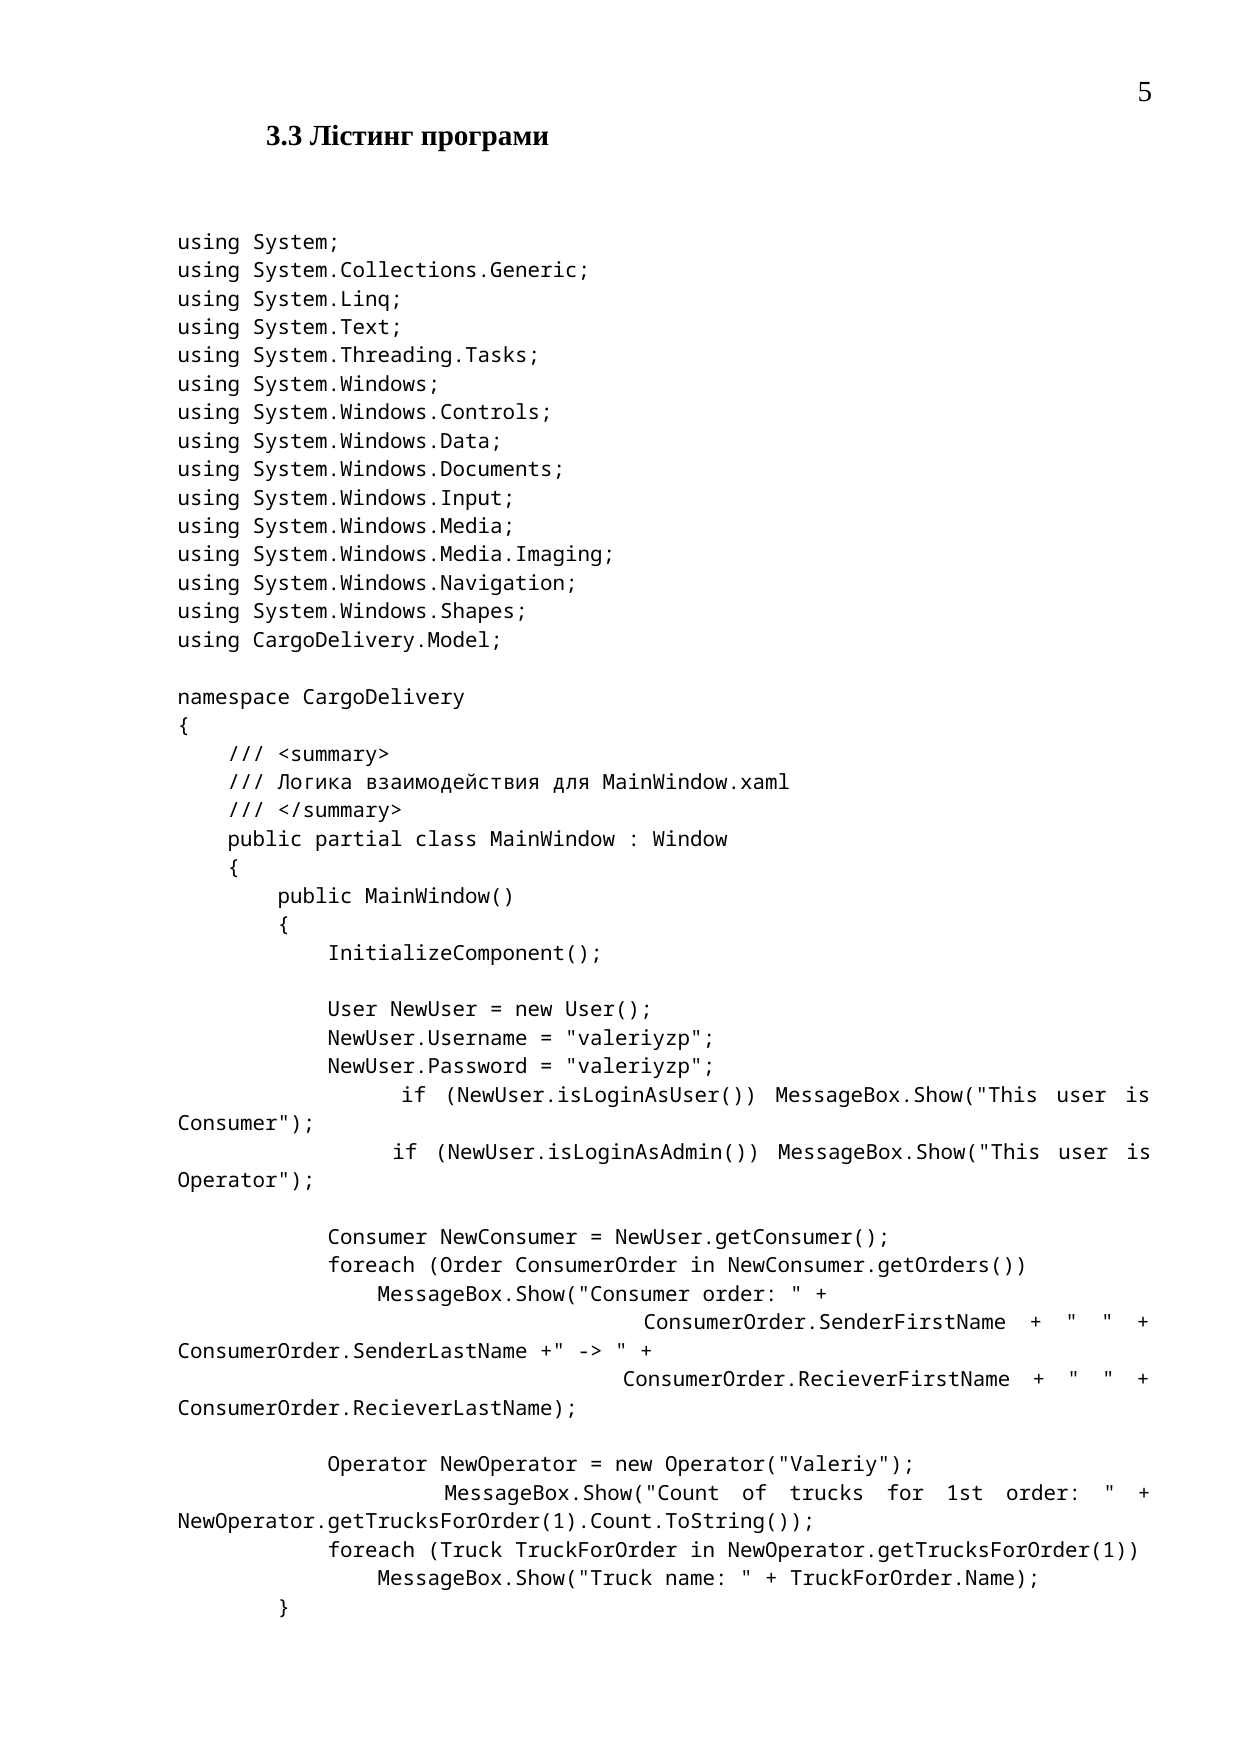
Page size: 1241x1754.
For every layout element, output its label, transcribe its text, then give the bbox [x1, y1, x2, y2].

text /// </summary> [177, 796, 1152, 824]
text using System.Windows.Controls; [177, 397, 1152, 426]
text NewUser.Username = "valeriyzp"; [177, 1023, 1152, 1051]
text namespace CargoDelivery [177, 682, 1152, 710]
text using System.Linq; [177, 284, 1152, 312]
text { [177, 852, 1152, 881]
text using System.Threading.Tasks; [177, 341, 1152, 369]
text MessageBox.Show("Count of trucks for 1st order: " + NewOperator.getTrucksForOrder(1).Count.ToString()); [177, 1478, 1152, 1535]
text NewUser.Password = "valeriyzp"; [177, 1051, 1152, 1080]
text Consumer NewConsumer = NewUser.getConsumer(); [177, 1222, 1152, 1251]
text using System.Windows.Shapes; [177, 596, 1152, 625]
text Лістинг програми [177, 118, 1152, 152]
text using System.Windows.Media; [177, 511, 1152, 539]
text } [177, 1592, 1152, 1620]
text ConsumerOrder.SenderFirstName + " " + ConsumerOrder.SenderLastName +" -> " + [177, 1307, 1152, 1364]
text User NewUser = new User(); [177, 994, 1152, 1023]
text using System.Windows.Input; [177, 483, 1152, 511]
text using System; [177, 227, 1152, 255]
text MessageBox.Show("Consumer order: " + [177, 1279, 1152, 1307]
text using System.Windows.Navigation; [177, 568, 1152, 596]
text InitializeComponent(); [177, 938, 1152, 966]
text using CargoDelivery.Model; [177, 625, 1152, 653]
text using System.Windows.Documents; [177, 454, 1152, 483]
text using System.Text; [177, 312, 1152, 341]
text using System.Windows.Data; [177, 426, 1152, 454]
text using System.Collections.Generic; [177, 255, 1152, 284]
text MessageBox.Show("Truck name: " + TruckForOrder.Name); [177, 1563, 1152, 1592]
text ConsumerOrder.RecieverFirstName + " " + ConsumerOrder.RecieverLastName); [177, 1364, 1152, 1421]
text { [177, 710, 1152, 739]
text using System.Windows; [177, 369, 1152, 397]
text using System.Windows.Media.Imaging; [177, 539, 1152, 568]
text if (NewUser.isLoginAsUser()) MessageBox.Show("This user is Consumer"); [177, 1080, 1152, 1137]
text /// <summary> [177, 739, 1152, 767]
text Operator NewOperator = new Operator("Valeriy"); [177, 1449, 1152, 1478]
text foreach (Order ConsumerOrder in NewConsumer.getOrders()) [177, 1251, 1152, 1279]
text foreach (Truck TruckForOrder in NewOperator.getTrucksForOrder(1)) [177, 1535, 1152, 1563]
text if (NewUser.isLoginAsAdmin()) MessageBox.Show("This user is Operator"); [177, 1137, 1152, 1194]
text /// Логика взаимодействия для MainWindow.xaml [177, 767, 1152, 796]
text public MainWindow() [177, 881, 1152, 909]
text { [177, 909, 1152, 938]
text public partial class MainWindow : Window [177, 824, 1152, 852]
